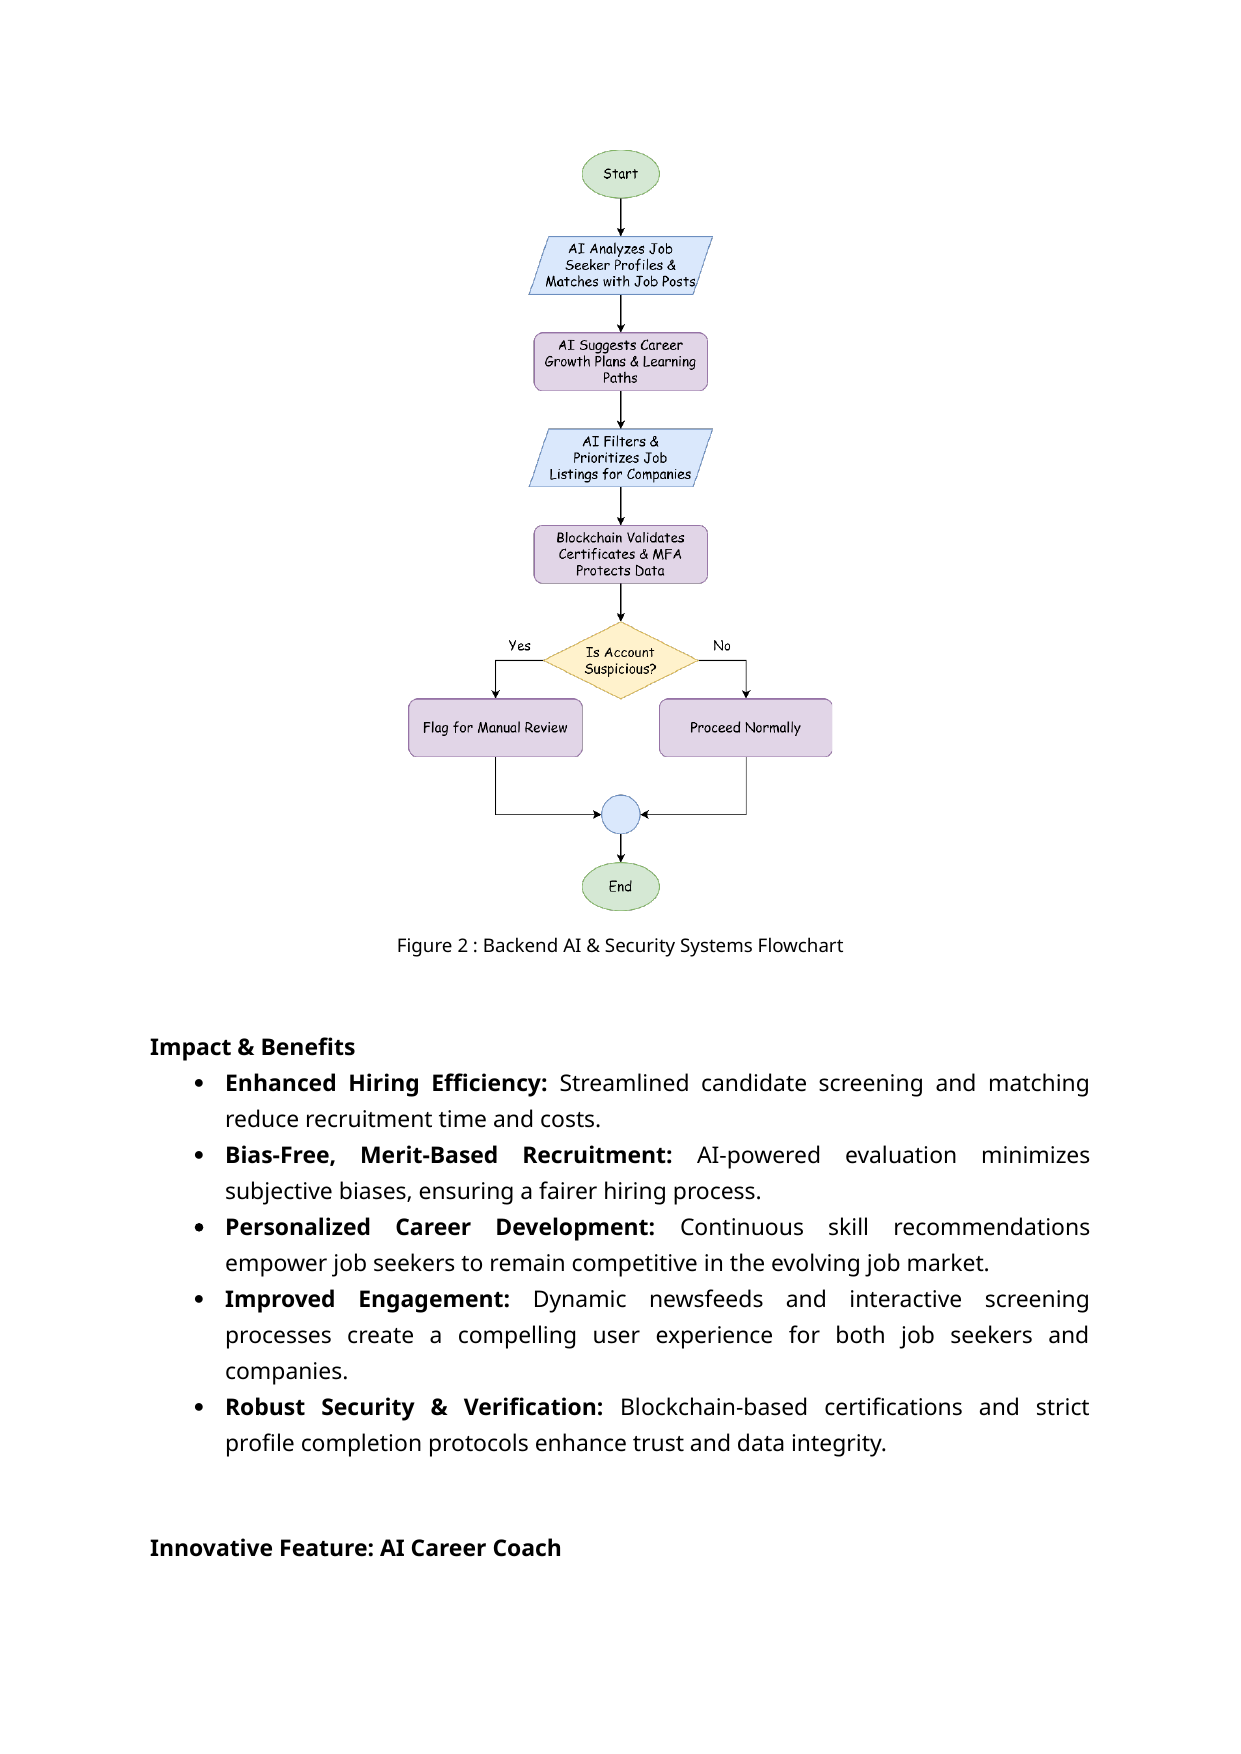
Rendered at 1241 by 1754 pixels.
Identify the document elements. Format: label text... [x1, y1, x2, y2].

list Personalized Career Development: Continuous skill recommendations empower job seekers to remain competitive in the evolving job market. [195, 1211, 1090, 1278]
list Bias-Free, Merit-Based Recruitment: AI-powered evaluation minimizes subjective biases, ensuring a fairer hiring process. [195, 1139, 1090, 1206]
list Improved Engagement: Dynamic newsfeeds and interactive screening processes create a compelling user experience for both job seekers and companies. [195, 1283, 1090, 1386]
text Figure 2 : Backend AI & Security Systems Flowchart [150, 932, 1090, 958]
list Impact & Benefits [150, 1031, 1090, 1062]
list Robust Security & Verification: Blockchain-based certifications and strict profile completion protocols enhance trust and data integrity. [195, 1391, 1090, 1458]
picture [408, 150, 833, 911]
list Enhanced Hiring Efficiency: Streamlined candidate screening and matching reduce recruitment time and costs. [195, 1067, 1090, 1134]
list Innovative Feature: AI Career Coach [150, 1532, 1090, 1563]
